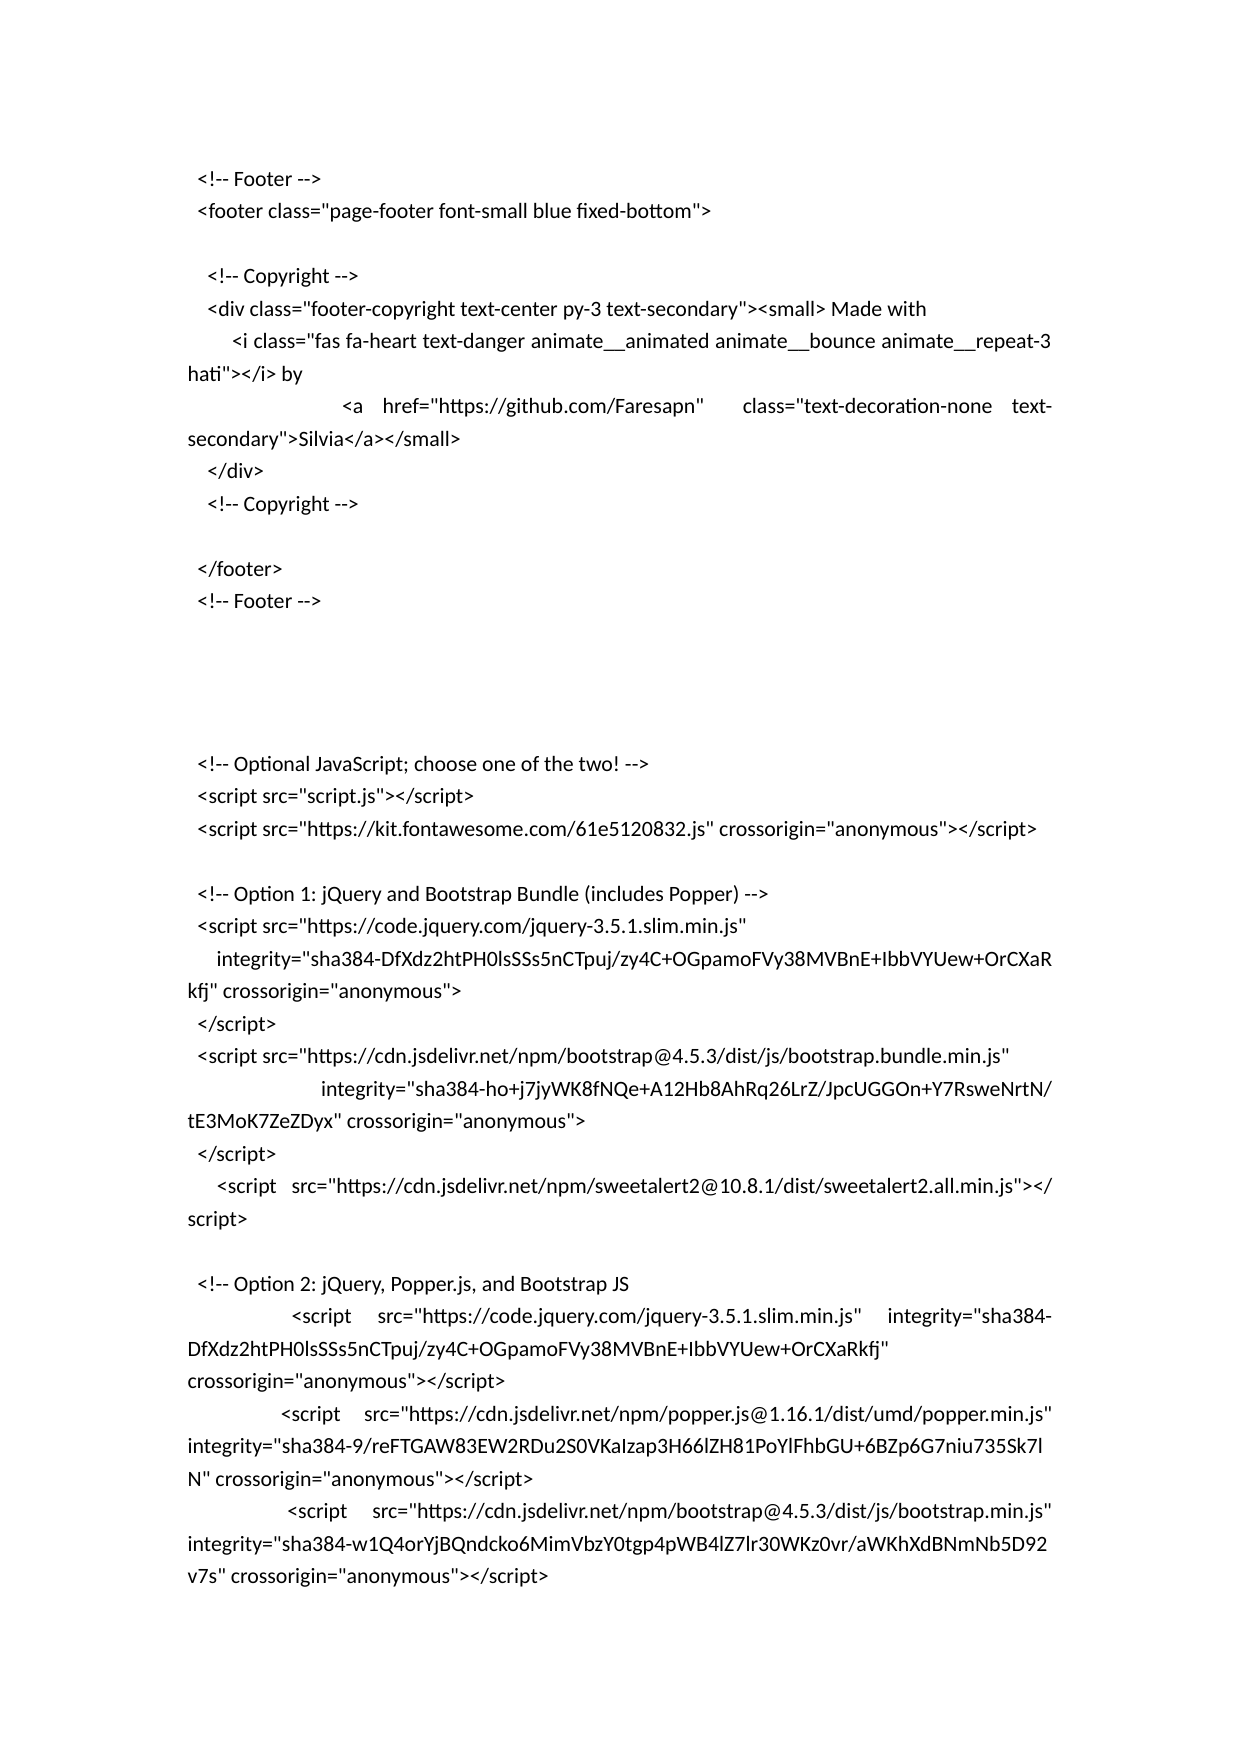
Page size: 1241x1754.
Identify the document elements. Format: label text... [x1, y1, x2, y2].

text <script src="https://cdn.jsdelivr.net/npm/popper.js@1.16.1/dist/umd/popper.min.js" integrity="sha384-9/reFTGAW83EW2RDu2S0VKaIzap3H66lZH81PoYlFhbGU+6BZp6G7niu735Sk7lN" crossorigin="anonymous"></script> [187, 1397, 1053, 1494]
text integrity="sha384-ho+j7jyWK8fNQe+A12Hb8AhRq26LrZ/JpcUGGOn+Y7RsweNrtN/tE3MoK7ZeZDyx" crossorigin="anonymous"> [187, 1072, 1053, 1137]
text <script src="https://kit.fontawesome.com/61e5120832.js" crossorigin="anonymous"></script> [187, 812, 1053, 844]
text <!-- Footer --> [187, 584, 1053, 617]
text <!-- Optional JavaScript; choose one of the two! --> [187, 747, 1053, 779]
text <i class="fas fa-heart text-danger animate__animated animate__bounce animate__repeat-3 hati"></i> by [187, 324, 1053, 389]
text </footer> [187, 552, 1053, 584]
text </script> [187, 1007, 1053, 1039]
text <a href="https://github.com/Faresapn" class="text-decoration-none text-secondary">Silvia</a></small> [187, 389, 1053, 454]
text </div> [187, 454, 1053, 487]
text <script src="https://code.jquery.com/jquery-3.5.1.slim.min.js" [187, 909, 1053, 942]
text <div class="footer-copyright text-center py-3 text-secondary"><small> Made with [187, 292, 1053, 324]
text <script src="https://code.jquery.com/jquery-3.5.1.slim.min.js" integrity="sha384-DfXdz2htPH0lsSSs5nCTpuj/zy4C+OGpamoFVy38MVBnE+IbbVYUew+OrCXaRkfj" crossorigin="anonymous"></script> [187, 1299, 1053, 1397]
text <!-- Copyright --> [187, 487, 1053, 519]
text integrity="sha384-DfXdz2htPH0lsSSs5nCTpuj/zy4C+OGpamoFVy38MVBnE+IbbVYUew+OrCXaRkfj" crossorigin="anonymous"> [187, 942, 1053, 1007]
text <!-- Footer --> [187, 162, 1053, 194]
text <!-- Copyright --> [187, 259, 1053, 292]
text <script src="https://cdn.jsdelivr.net/npm/sweetalert2@10.8.1/dist/sweetalert2.all.min.js"></script> [187, 1169, 1053, 1234]
text <!-- Option 2: jQuery, Popper.js, and Bootstrap JS [187, 1267, 1053, 1299]
text <script src="https://cdn.jsdelivr.net/npm/bootstrap@4.5.3/dist/js/bootstrap.min.js" integrity="sha384-w1Q4orYjBQndcko6MimVbzY0tgp4pWB4lZ7lr30WKz0vr/aWKhXdBNmNb5D92v7s" crossorigin="anonymous"></script> [187, 1494, 1053, 1592]
text <!-- Option 1: jQuery and Bootstrap Bundle (includes Popper) --> [187, 877, 1053, 909]
text </script> [187, 1137, 1053, 1169]
text <script src="https://cdn.jsdelivr.net/npm/bootstrap@4.5.3/dist/js/bootstrap.bundle.min.js" [187, 1039, 1053, 1072]
text <script src="script.js"></script> [187, 779, 1053, 812]
text <footer class="page-footer font-small blue fixed-bottom"> [187, 194, 1053, 227]
